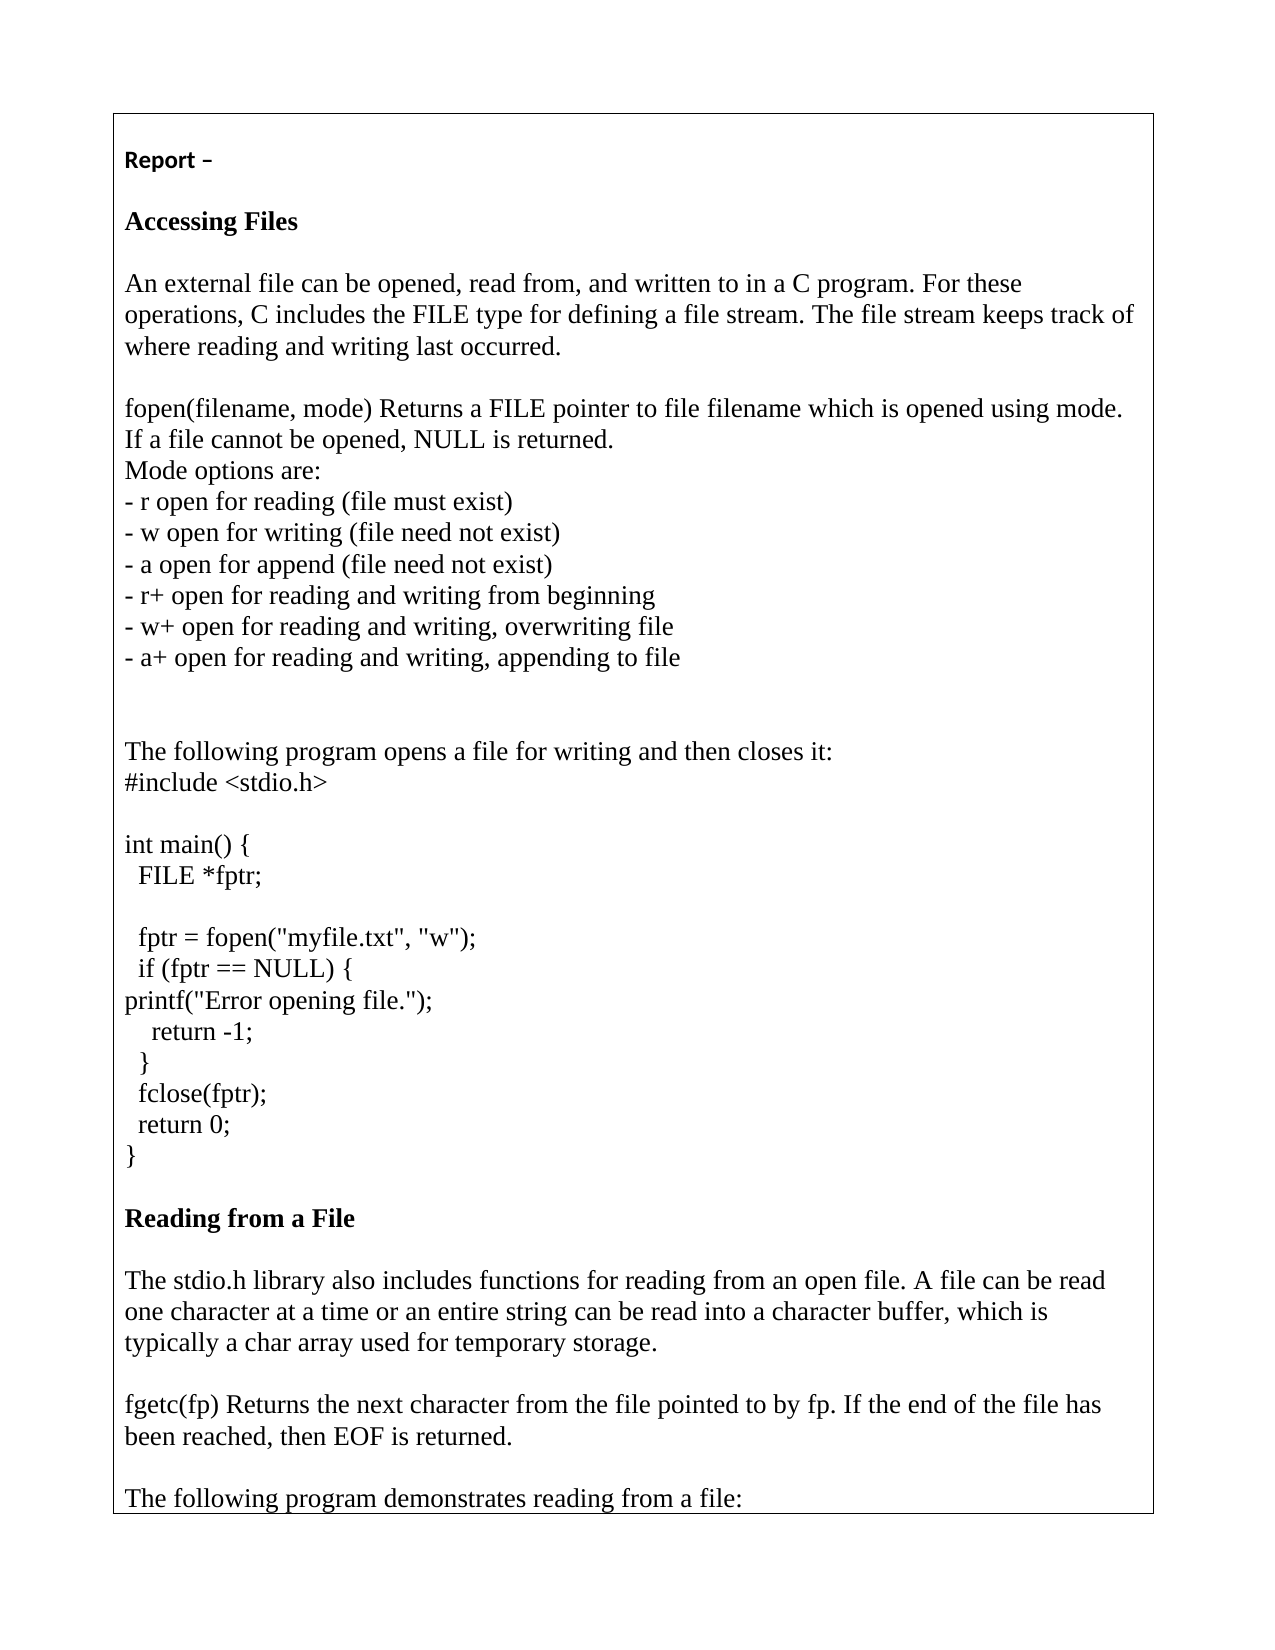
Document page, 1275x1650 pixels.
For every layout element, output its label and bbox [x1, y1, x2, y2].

table_cell [114, 114, 1153, 1513]
